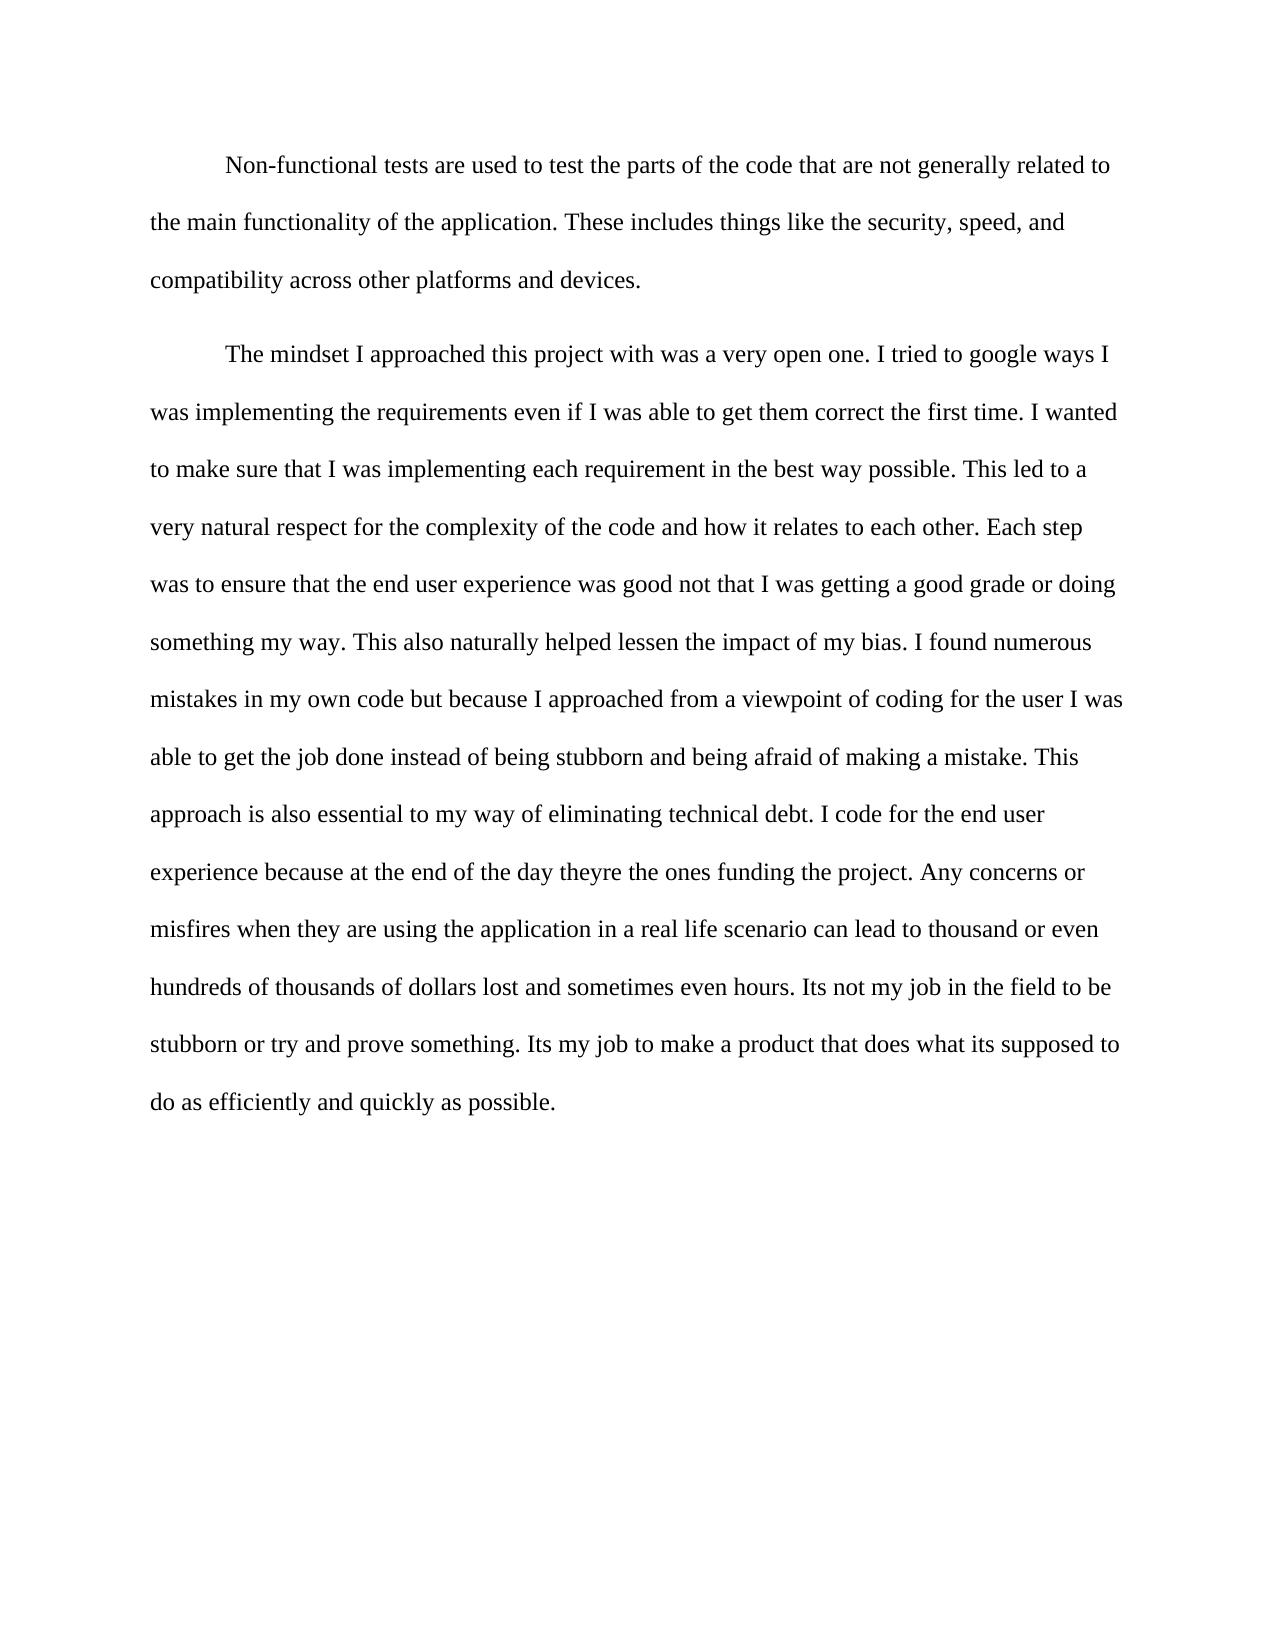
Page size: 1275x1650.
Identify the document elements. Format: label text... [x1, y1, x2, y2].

text Non-functional tests are used to test the parts of the code that are not generally related to the main functionality of the application. These includes things like the security, speed, and compatibility across other platforms and devices. [150, 150, 1125, 294]
text The mindset I approached this project with was a very open one. I tried to google ways I was implementing the requirements even if I was able to get them correct the first time. I wanted to make sure that I was implementing each requirement in the best way possible. This led to a very natural respect for the complexity of the code and how it relates to each other. Each step was to ensure that the end user experience was good not that I was getting a good grade or doing something my way. This also naturally helped lessen the impact of my bias. I found numerous mistakes in my own code but because I approached from a viewpoint of coding for the user I was able to get the job done instead of being stubborn and being afraid of making a mistake. This approach is also essential to my way of eliminating technical debt. I code for the end user experience because at the end of the day theyre the ones funding the project. Any concerns or misfires when they are using the application in a real life scenario can lead to thousand or even hundreds of thousands of dollars lost and sometimes even hours. Its not my job in the field to be stubborn or try and prove something. Its my job to make a product that does what its supposed to do as efficiently and quickly as possible. [150, 339, 1125, 1115]
